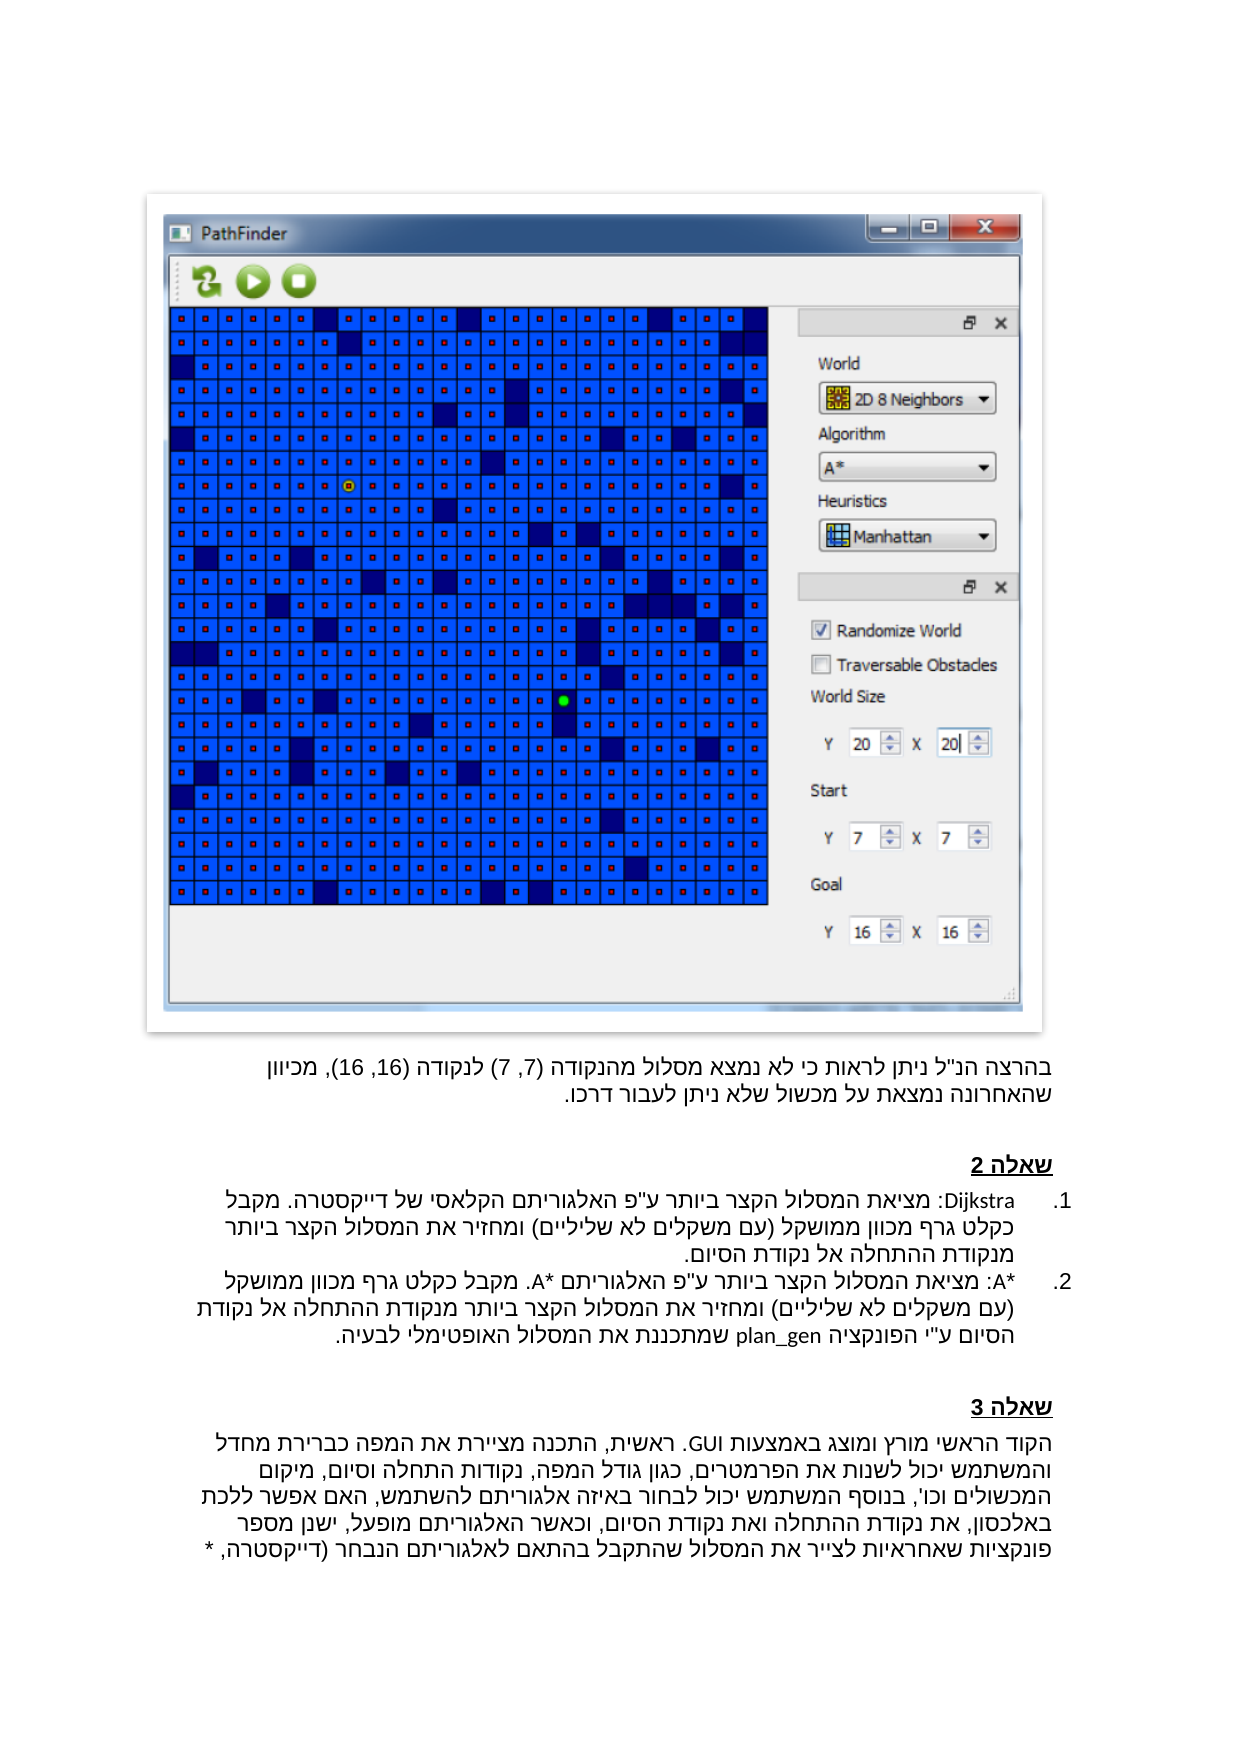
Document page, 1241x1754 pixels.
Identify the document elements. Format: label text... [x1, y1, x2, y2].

list *A: מציאת המסלול הקצר ביותר ע"פ האלגוריתם *A. מקבל כקלט גרף מכוון ממושקל (עם משקלים לא שליליים) ומחזיר את המסלול הקצר ביותר מנקודת ההתחלה אל נקודת הסיום ע"י הפונקציה plan_gen שמתכננת את המסלול האופטימלי לבעיה. [187, 1267, 1053, 1349]
list Dijkstra: מציאת המסלול הקצר ביותר ע"פ האלגוריתם הקלאסי של דייקסטרה. מקבל כקלט גרף מכוון ממושקל (עם משקלים לא שליליים) ומחזיר את המסלול הקצר ביותר מנקודת ההתחלה אל נקודת הסיום. [187, 1186, 1053, 1267]
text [187, 1429, 1053, 1562]
text בהרצה הנ"ל ניתן לראות כי לא נמצא מסלול מהנקודה (7, 7) לנקודה (16, 16), מכיוון שהאחרונה נמצאת על מכשול שלא ניתן לעבור דרכו. [187, 1054, 1053, 1107]
text שאלה 2 [187, 1152, 1053, 1178]
picture [162, 208, 1027, 1017]
text שאלה 3 [187, 1394, 1053, 1420]
